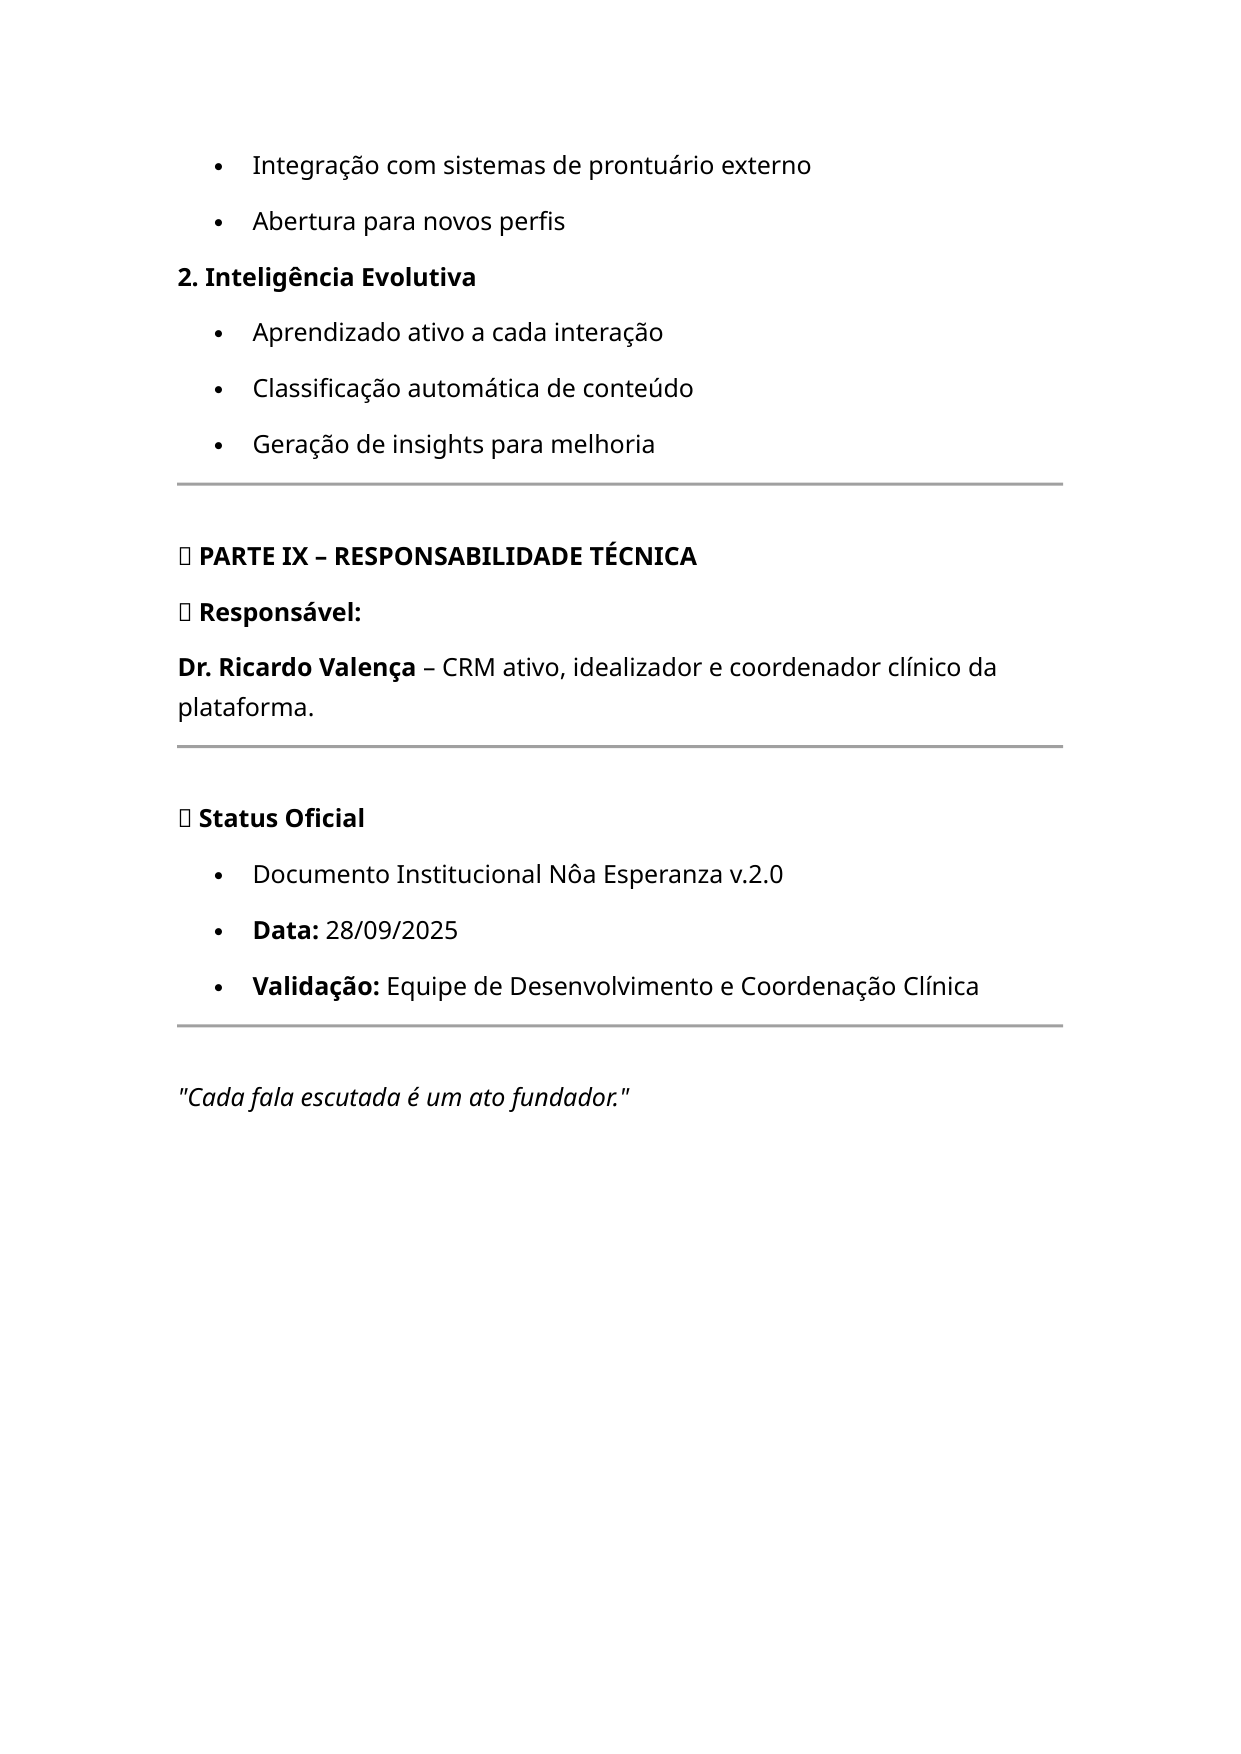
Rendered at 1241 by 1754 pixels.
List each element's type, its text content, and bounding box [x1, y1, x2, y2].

list Abertura para novos perfis [215, 203, 1063, 237]
list Integração com sistemas de prontuário externo [215, 148, 1063, 182]
list Aprendizado ativo a cada interação [215, 315, 1063, 349]
text 📕 Status Oficial [177, 801, 1063, 835]
list Classificação automática de conteúdo [215, 371, 1063, 405]
list Data: 28/09/2025 [215, 913, 1063, 947]
text 🏥 Responsável: [177, 594, 1063, 628]
text 2. Inteligência Evolutiva [177, 259, 1063, 293]
list Validação: Equipe de Desenvolvimento e Coordenação Clínica [215, 968, 1063, 1002]
text 👥 PARTE IX – RESPONSABILIDADE TÉCNICA [177, 538, 1063, 572]
list Geração de insights para melhoria [215, 427, 1063, 461]
text "Cada fala escutada é um ato fundador." [177, 1080, 1063, 1114]
text Dr. Ricardo Valença – CRM ativo, idealizador e coordenador clínico da plataforma. [177, 650, 1063, 723]
list Documento Institucional Nôa Esperanza v.2.0 [215, 857, 1063, 891]
